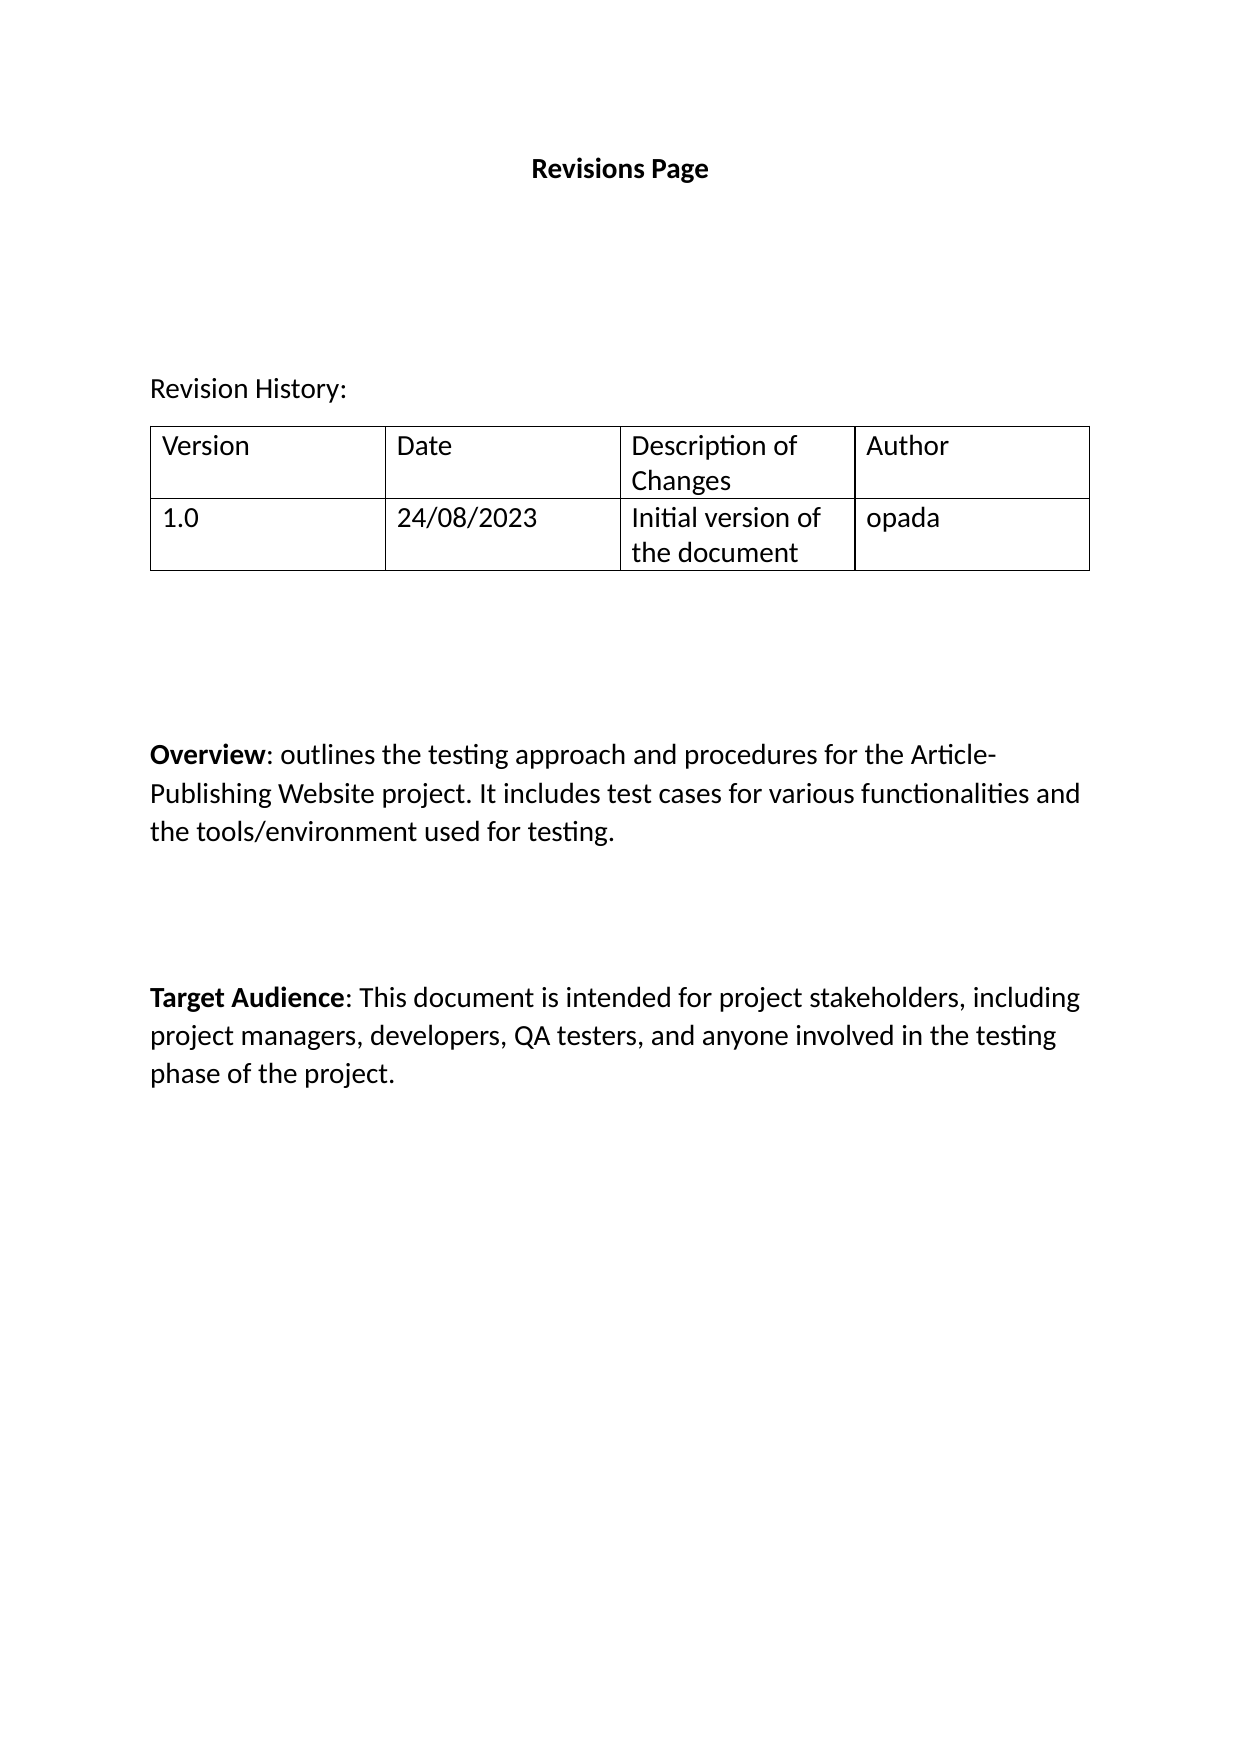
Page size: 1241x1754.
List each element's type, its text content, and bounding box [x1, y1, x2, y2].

table_cell 1.0 [151, 499, 385, 570]
text Overview: outlines the testing approach and procedures for the Article-Publishing Website project. It includes test cases for various functionalities and the tools/environment used for testing. [150, 736, 1090, 849]
table_header Version [151, 427, 385, 498]
table_cell Initial version of the document [621, 499, 854, 570]
text Revisions Page [150, 150, 1090, 186]
table_cell 24/08/2023 [386, 499, 620, 570]
text Target Audience: This document is intended for project stakeholders, including project managers, developers, QA testers, and anyone involved in the testing phase of the project. [150, 979, 1090, 1091]
table_header Author [856, 427, 1089, 498]
text Revision History: [150, 370, 1090, 406]
table_cell opada [856, 499, 1089, 570]
table_header Date [386, 427, 620, 498]
table_header Description of Changes [621, 427, 854, 498]
